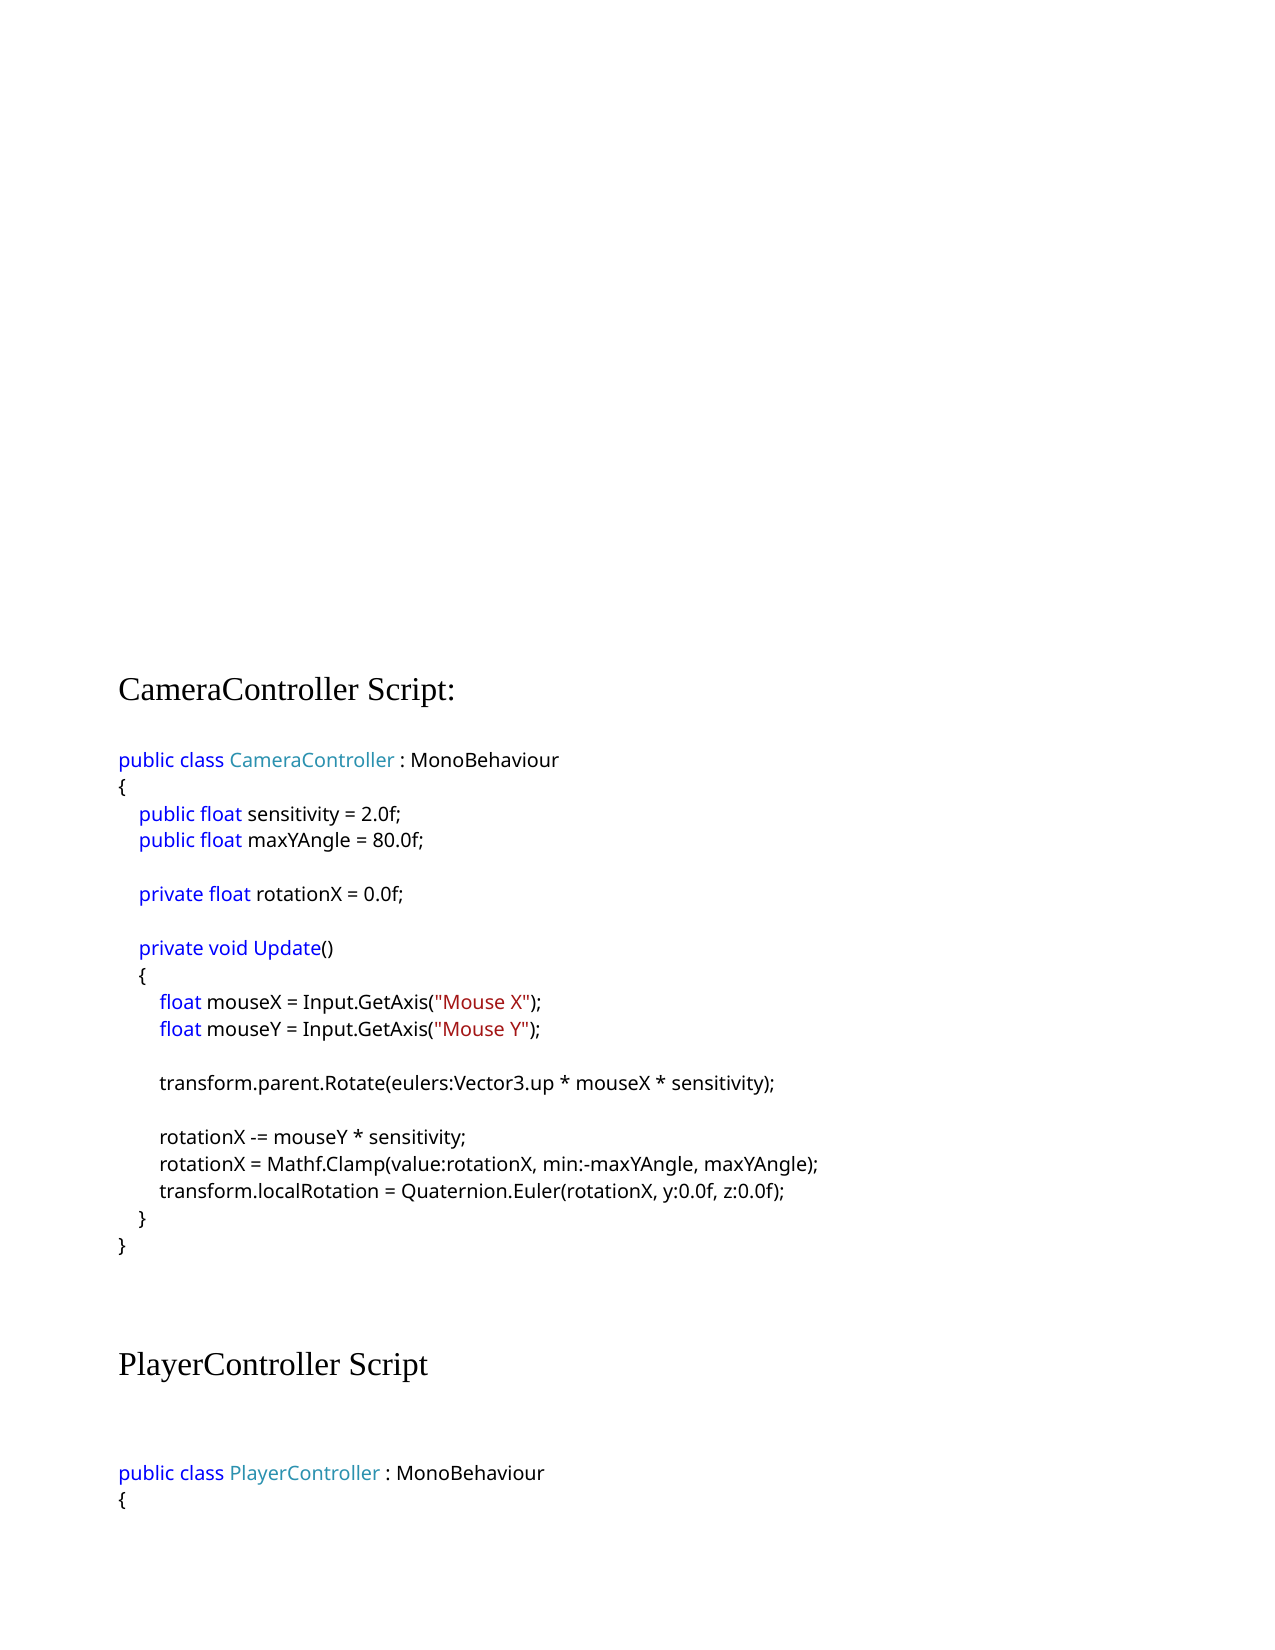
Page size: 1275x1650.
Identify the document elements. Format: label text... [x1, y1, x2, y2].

text private void Update() [118, 935, 1157, 962]
text public float maxYAngle = 80.0f; [118, 827, 1157, 854]
text } [118, 1204, 1157, 1231]
text public float sensitivity = 2.0f; [118, 800, 1157, 827]
text transform.localRotation = Quaternion.Euler(rotationX, y:0.0f, z:0.0f); [118, 1177, 1157, 1204]
text public class CameraController : MonoBehaviour [118, 746, 1157, 773]
text public class PlayerController : MonoBehaviour [118, 1459, 1157, 1486]
text transform.parent.Rotate(eulers:Vector3.up * mouseX * sensitivity); [118, 1069, 1157, 1097]
text { [118, 1486, 1157, 1513]
text rotationX -= mouseY * sensitivity; [118, 1123, 1157, 1151]
text { [118, 773, 1157, 800]
text rotationX = Mathf.Clamp(value:rotationX, min:-maxYAngle, maxYAngle); [118, 1151, 1157, 1177]
text private float rotationX = 0.0f; [118, 881, 1157, 908]
text { [118, 962, 1157, 989]
text CameraController Script: [118, 669, 1157, 707]
text float mouseY = Input.GetAxis("Mouse Y"); [118, 1016, 1157, 1043]
text float mouseX = Input.GetAxis("Mouse X"); [118, 989, 1157, 1016]
text PlayerController Script [118, 1344, 1157, 1382]
text } [118, 1231, 1157, 1258]
